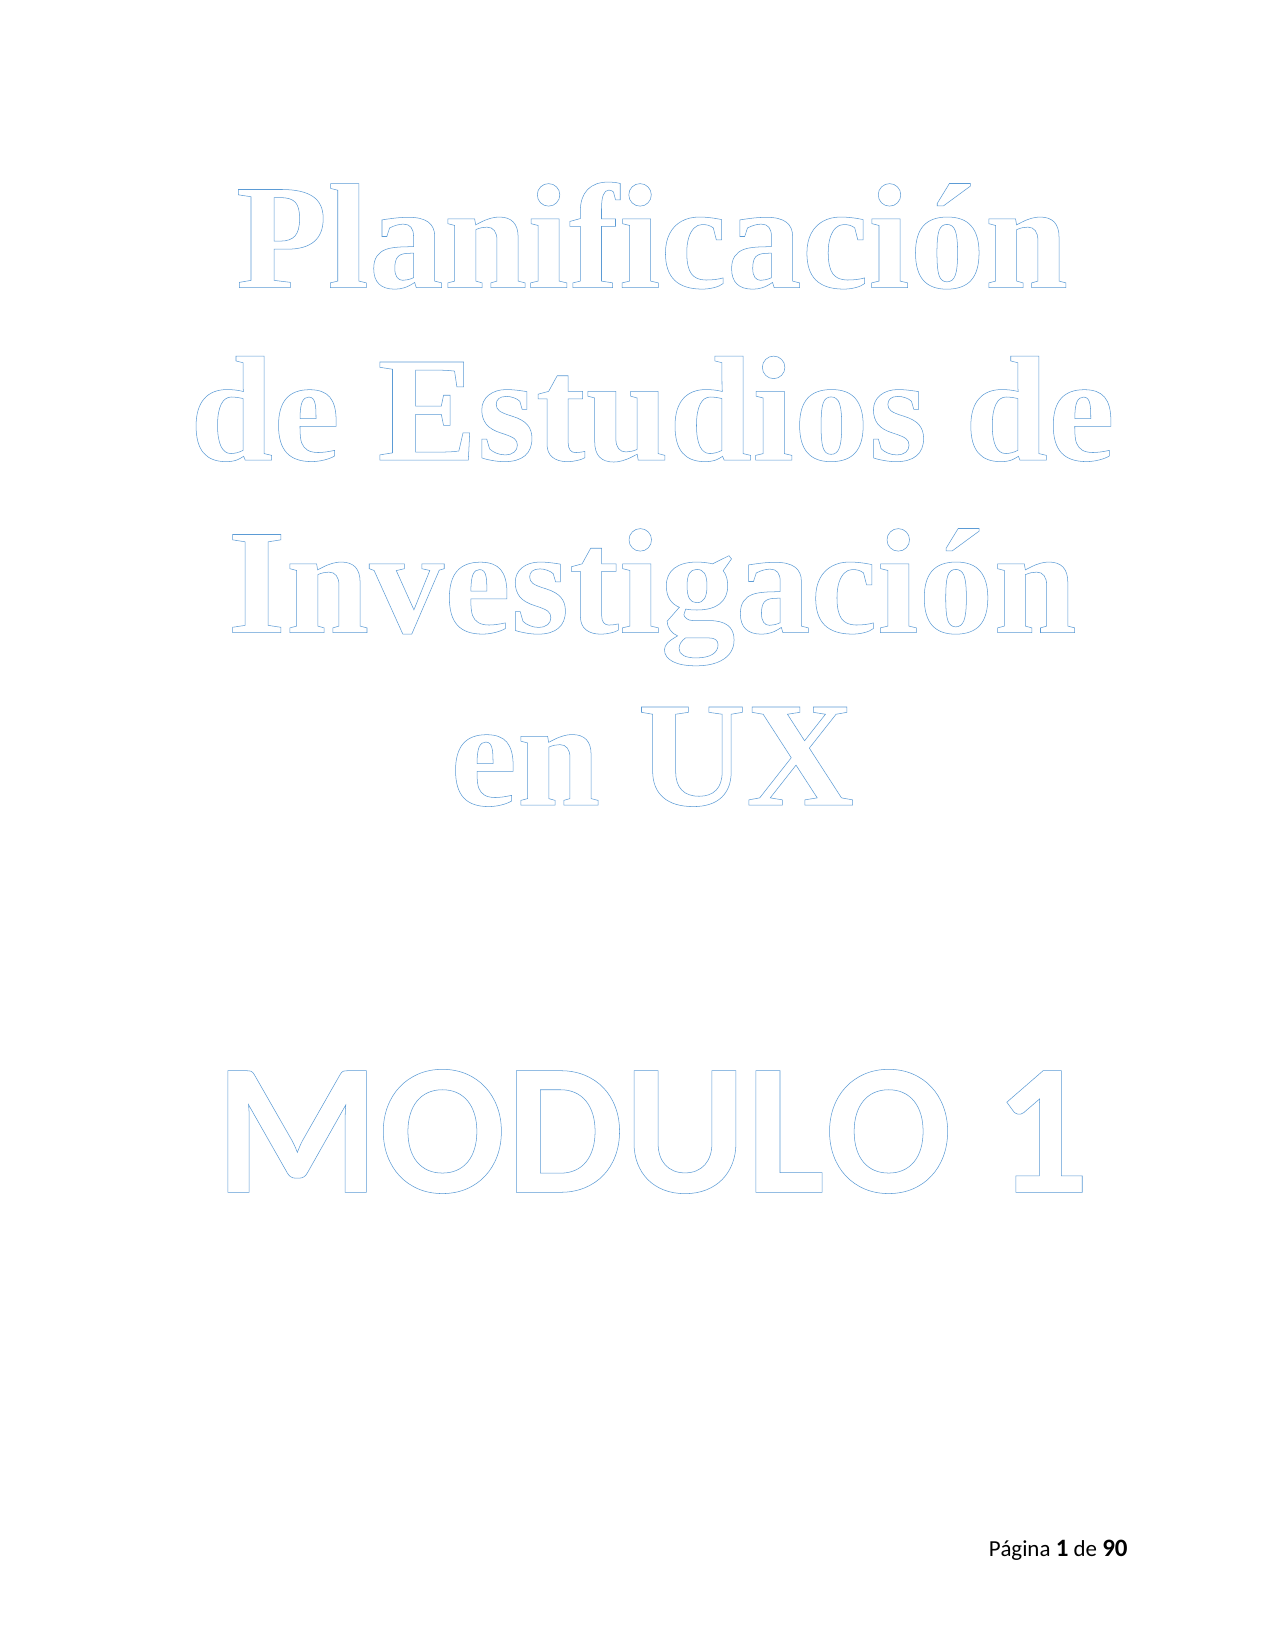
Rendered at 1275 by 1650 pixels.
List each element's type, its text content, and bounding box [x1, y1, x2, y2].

text Planificación de Estudios de Investigación en UX [177, 148, 1127, 838]
text MODULO 1 [177, 1010, 1127, 1239]
